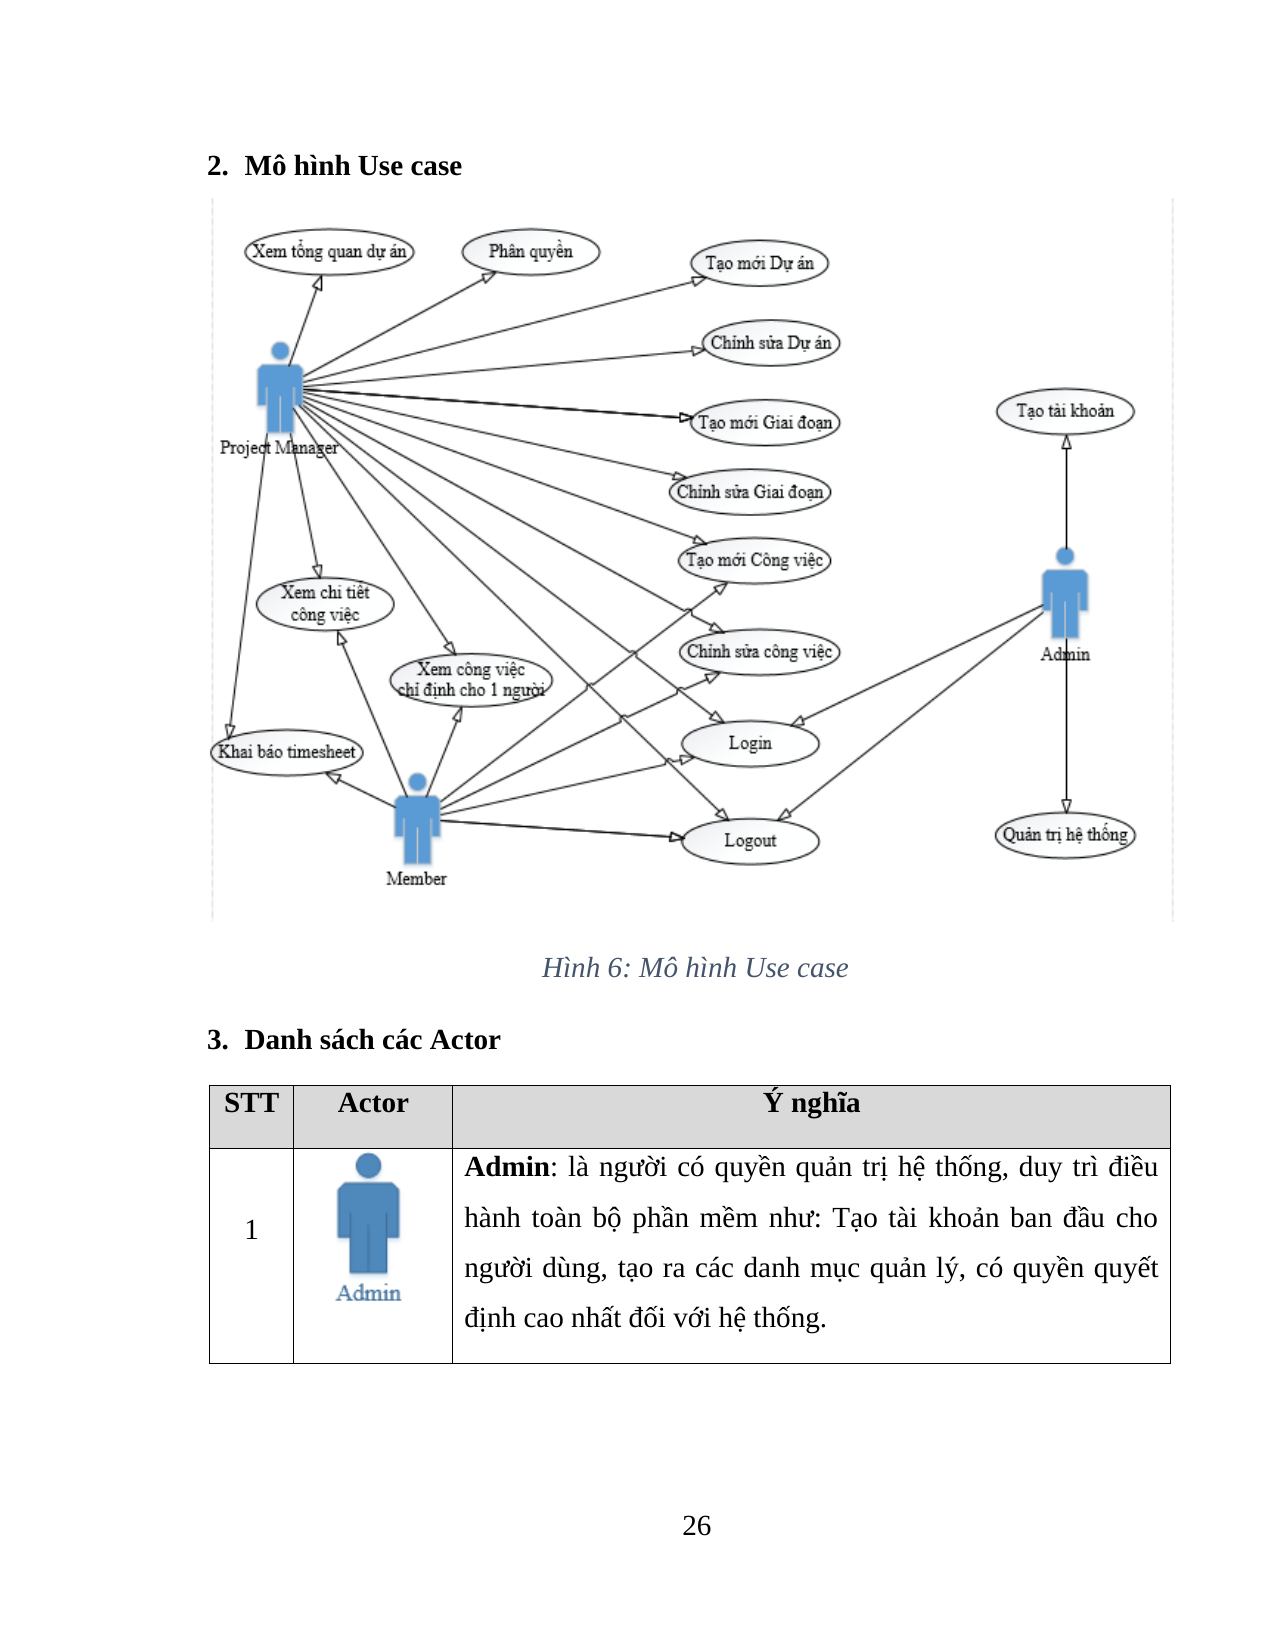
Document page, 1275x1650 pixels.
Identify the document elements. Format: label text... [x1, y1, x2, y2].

list Mô hình Use case [207, 148, 1186, 181]
picture [206, 198, 1187, 922]
table_header Actor [294, 1086, 452, 1148]
text Hình 6: Mô hình Use case [207, 951, 1186, 984]
picture [304, 1149, 435, 1312]
table_cell [294, 1149, 452, 1363]
list Danh sách các Actor [207, 1022, 1186, 1055]
table_header Ý nghĩa [453, 1086, 1170, 1148]
table_cell 1 [210, 1149, 293, 1363]
table_cell Admin: là người có quyền quản trị hệ thống, duy trì điều hành toàn bộ phần mềm như: Tạo tài khoản ban đầu cho người dùng, tạo ra các danh mục quản lý, có quyền quyết định cao nhất đối với hệ thống. [453, 1149, 1170, 1363]
table_header STT [210, 1086, 293, 1148]
